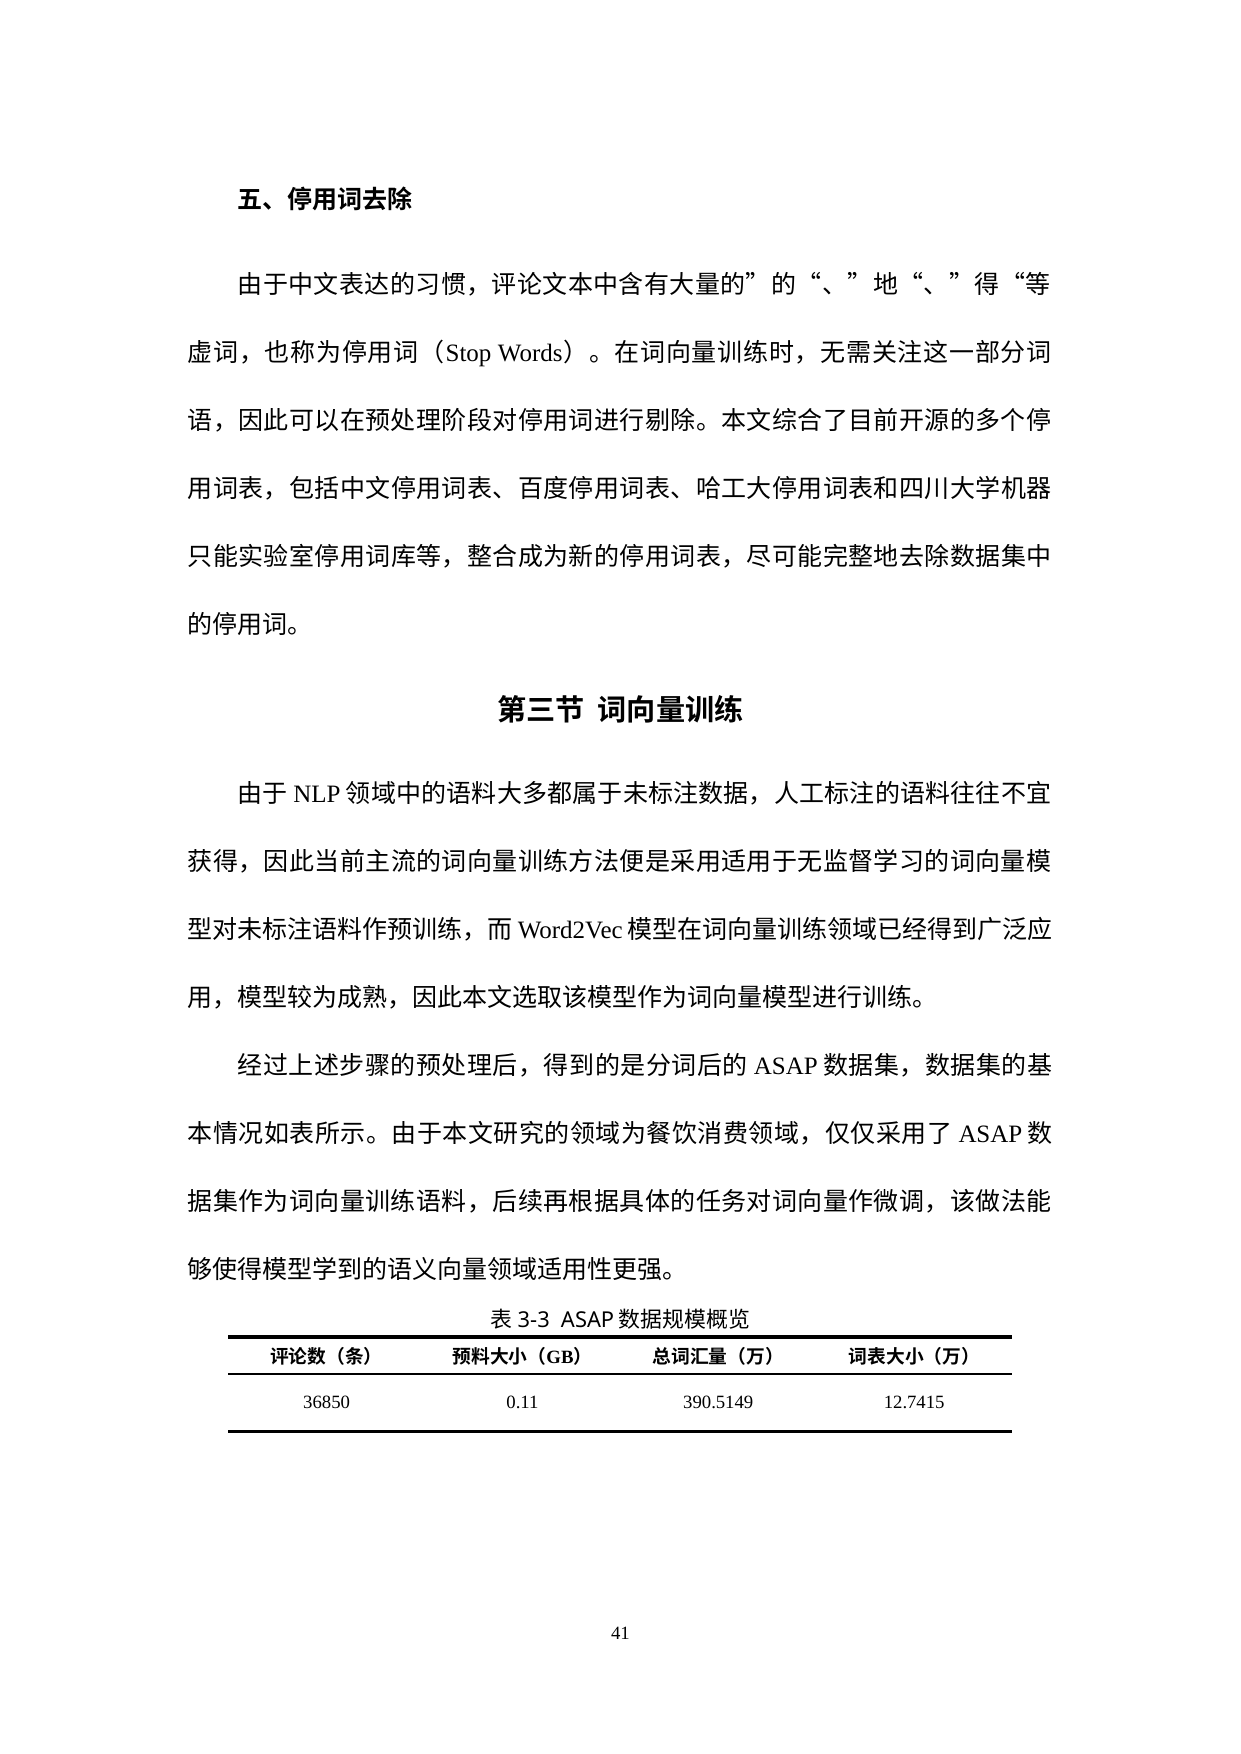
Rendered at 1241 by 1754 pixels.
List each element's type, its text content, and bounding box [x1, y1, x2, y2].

table_cell 12.7415 [816, 1375, 1012, 1429]
text 表 3-3 ASAP数据规模概览 [187, 1301, 1053, 1335]
text 由于中文表达的习惯，评论文本中含有大量的”的“、”地“、”得“等虚词，也称为停用词（Stop Words）。在词向量训练时，无需关注这一部分词语，因此可以在预处理阶段对停用词进行剔除。本文综合了目前开源的多个停用词表，包括中文停用词表、百度停用词表、哈工大停用词表和四川大学机器只能实验室停用词库等，整合成为新的停用词表，尽可能完整地去除数据集中的停用词。 [187, 249, 1053, 656]
subtitle 第三节 词向量训练 [187, 673, 1053, 741]
table_header 词表大小（万） [816, 1339, 1012, 1372]
table_header 总词汇量（万） [620, 1339, 816, 1372]
text 由于NLP领域中的语料大多都属于未标注数据，人工标注的语料往往不宜获得，因此当前主流的词向量训练方法便是采用适用于无监督学习的词向量模型对未标注语料作预训练，而Word2Vec模型在词向量训练领域已经得到广泛应用，模型较为成熟，因此本文选取该模型作为词向量模型进行训练。 [187, 758, 1053, 1030]
table_header 预料大小（GB） [424, 1339, 620, 1372]
text 经过上述步骤的预处理后，得到的是分词后的ASAP数据集，数据集的基本情况如表所示。由于本文研究的领域为餐饮消费领域，仅仅采用了ASAP数据集作为词向量训练语料，后续再根据具体的任务对词向量作微调，该做法能够使得模型学到的语义向量领域适用性更强。 [187, 1030, 1053, 1301]
table_cell 390.5149 [620, 1375, 816, 1429]
subtitle 五、停用词去除 [187, 164, 1053, 232]
table_cell 0.11 [424, 1375, 620, 1429]
table_header 评论数（条） [228, 1339, 424, 1372]
table_cell 36850 [228, 1375, 424, 1429]
